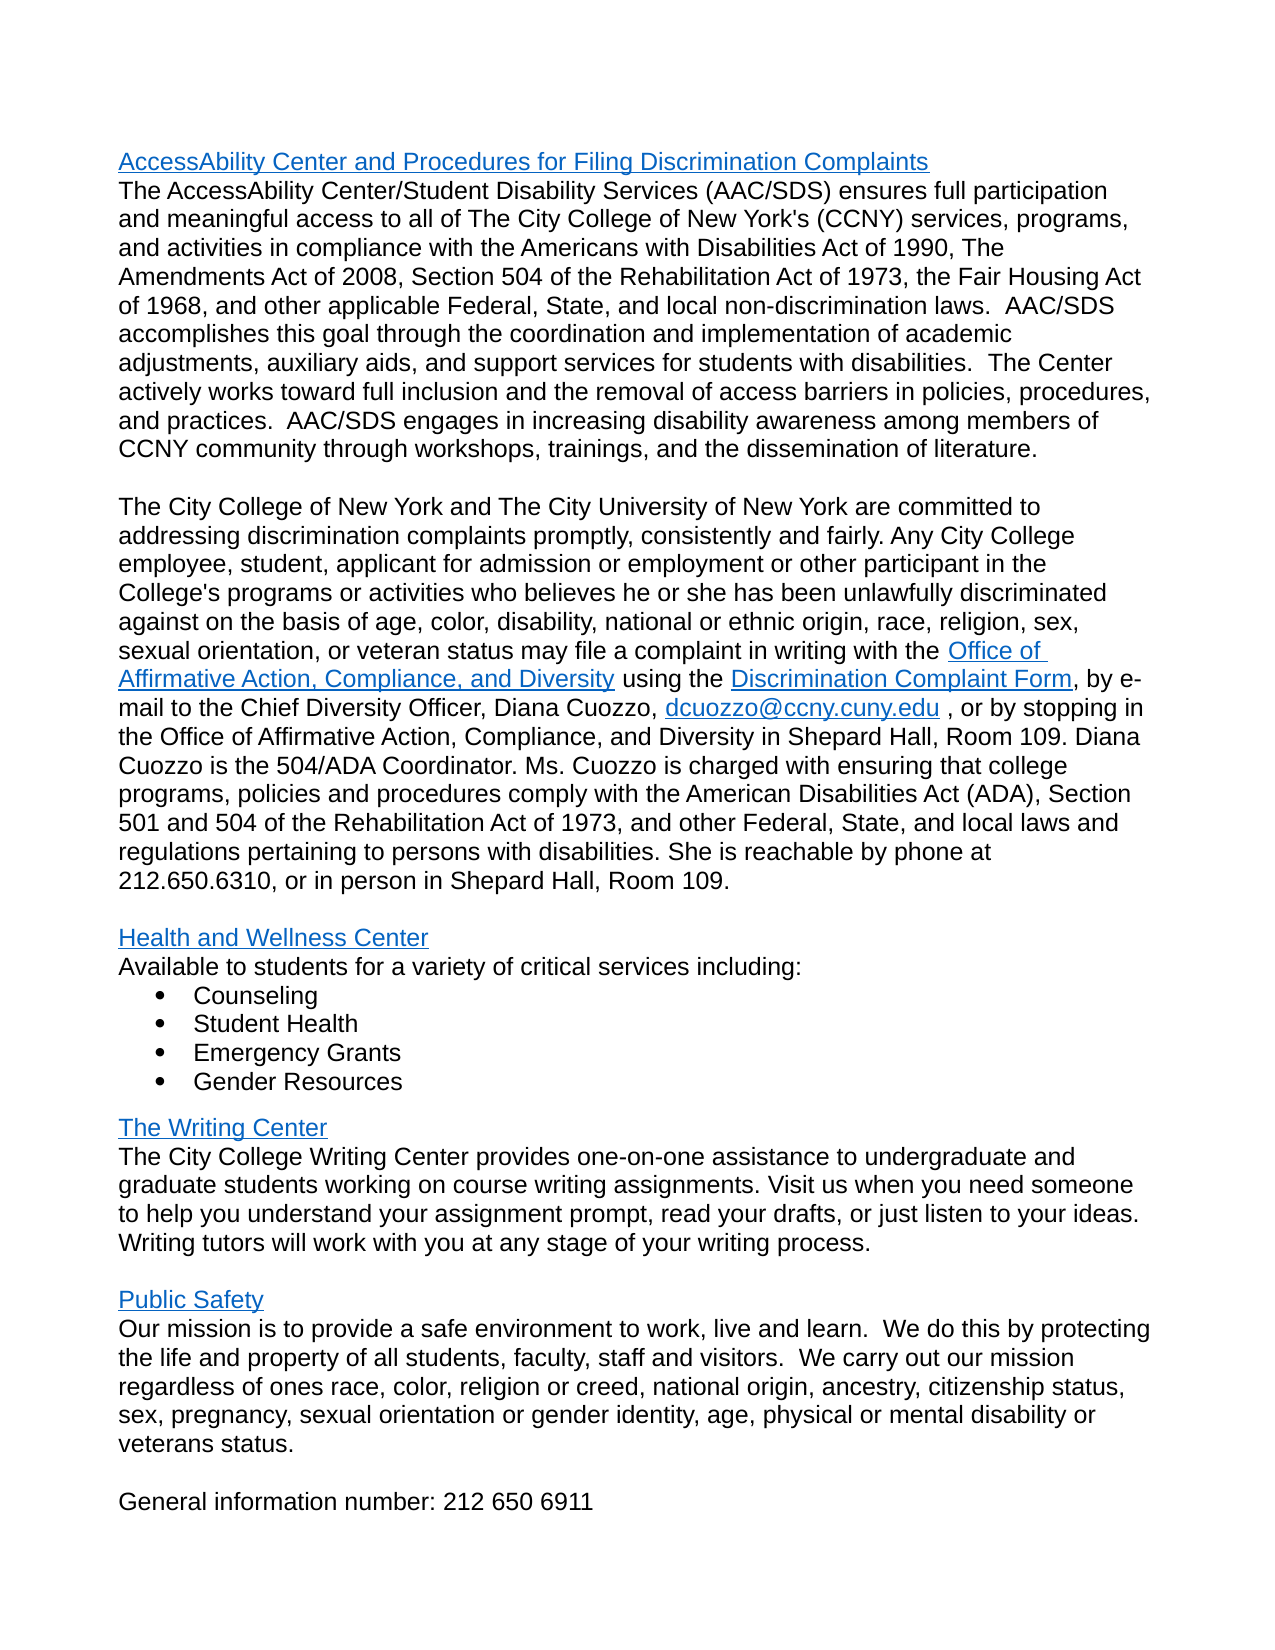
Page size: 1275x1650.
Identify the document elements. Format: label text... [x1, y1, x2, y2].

text The City College of New York and The City University of New York are committed to addressing discrimination complaints promptly, consistently and fairly. Any City College employee, student, applicant for admission or employment or other participant in the College's programs or activities who believes he or she has been unlawfully discriminated against on the basis of age, color, disability, national or ethnic origin, race, religion, sex, sexual orientation, or veteran status may file a complaint in writing with the Office of Affirmative Action, Compliance, and Diversity using the Discrimination Complaint Form, by e-mail to the Chief Diversity Officer, Diana Cuozzo, dcuozzo@ccny.cuny.edu , or by stopping in the Office of Affirmative Action, Compliance, and Diversity in Shepard Hall, Room 109. Diana Cuozzo is the 504/ADA Coordinator. Ms. Cuozzo is charged with ensuring that college programs, policies and procedures comply with the American Disabilities Act (ADA), Section 501 and 504 of the Rehabilitation Act of 1973, and other Federal, State, and local laws and regulations pertaining to persons with disabilities. She is reachable by phone at 212.650.6310, or in person in Shepard Hall, Room 109. [118, 492, 1157, 894]
text The AccessAbility Center/Student Disability Services (AAC/SDS) ensures full participation and meaningful access to all of The City College of New York's (CCNY) services, programs, and activities in compliance with the Americans with Disabilities Act of 1990, The Amendments Act of 2008, Section 504 of the Rehabilitation Act of 1973, the Fair Housing Act of 1968, and other applicable Federal, State, and local non-discrimination laws. AAC/SDS accomplishes this goal through the coordination and implementation of academic adjustments, auxiliary aids, and support services for students with disabilities. The Center actively works toward full inclusion and the removal of access barriers in policies, procedures, and practices. AAC/SDS engages in increasing disability awareness among members of CCNY community through workshops, trainings, and the dissemination of literature. [118, 176, 1157, 463]
text The Writing Center [118, 1113, 1157, 1141]
list Gender Resources [156, 1067, 1157, 1096]
list Student Health [156, 1009, 1157, 1038]
list Emergency Grants [156, 1038, 1157, 1067]
text Public Safety [118, 1285, 1157, 1314]
text Our mission is to provide a safe environment to work, live and learn. We do this by protecting the life and property of all students, faculty, staff and visitors. We carry out our mission regardless of ones race, color, religion or creed, national origin, ancestry, citizenship status, sex, pregnancy, sexual orientation or gender identity, age, physical or mental disability or veterans status. [118, 1314, 1157, 1458]
text Health and Wellness Center [118, 923, 1157, 952]
text AccessAbility Center and Procedures for Filing Discrimination Complaints [118, 147, 1157, 176]
list Counseling [156, 981, 1157, 1009]
text Available to students for a variety of critical services including: [118, 952, 1157, 981]
text The City College Writing Center provides one-on-one assistance to undergraduate and graduate students working on course writing assignments. Visit us when you need someone to help you understand your assignment prompt, read your drafts, or just listen to your ideas. Writing tutors will work with you at any stage of your writing process. [118, 1141, 1157, 1256]
text General information number: 212 650 6911 [118, 1486, 1157, 1515]
